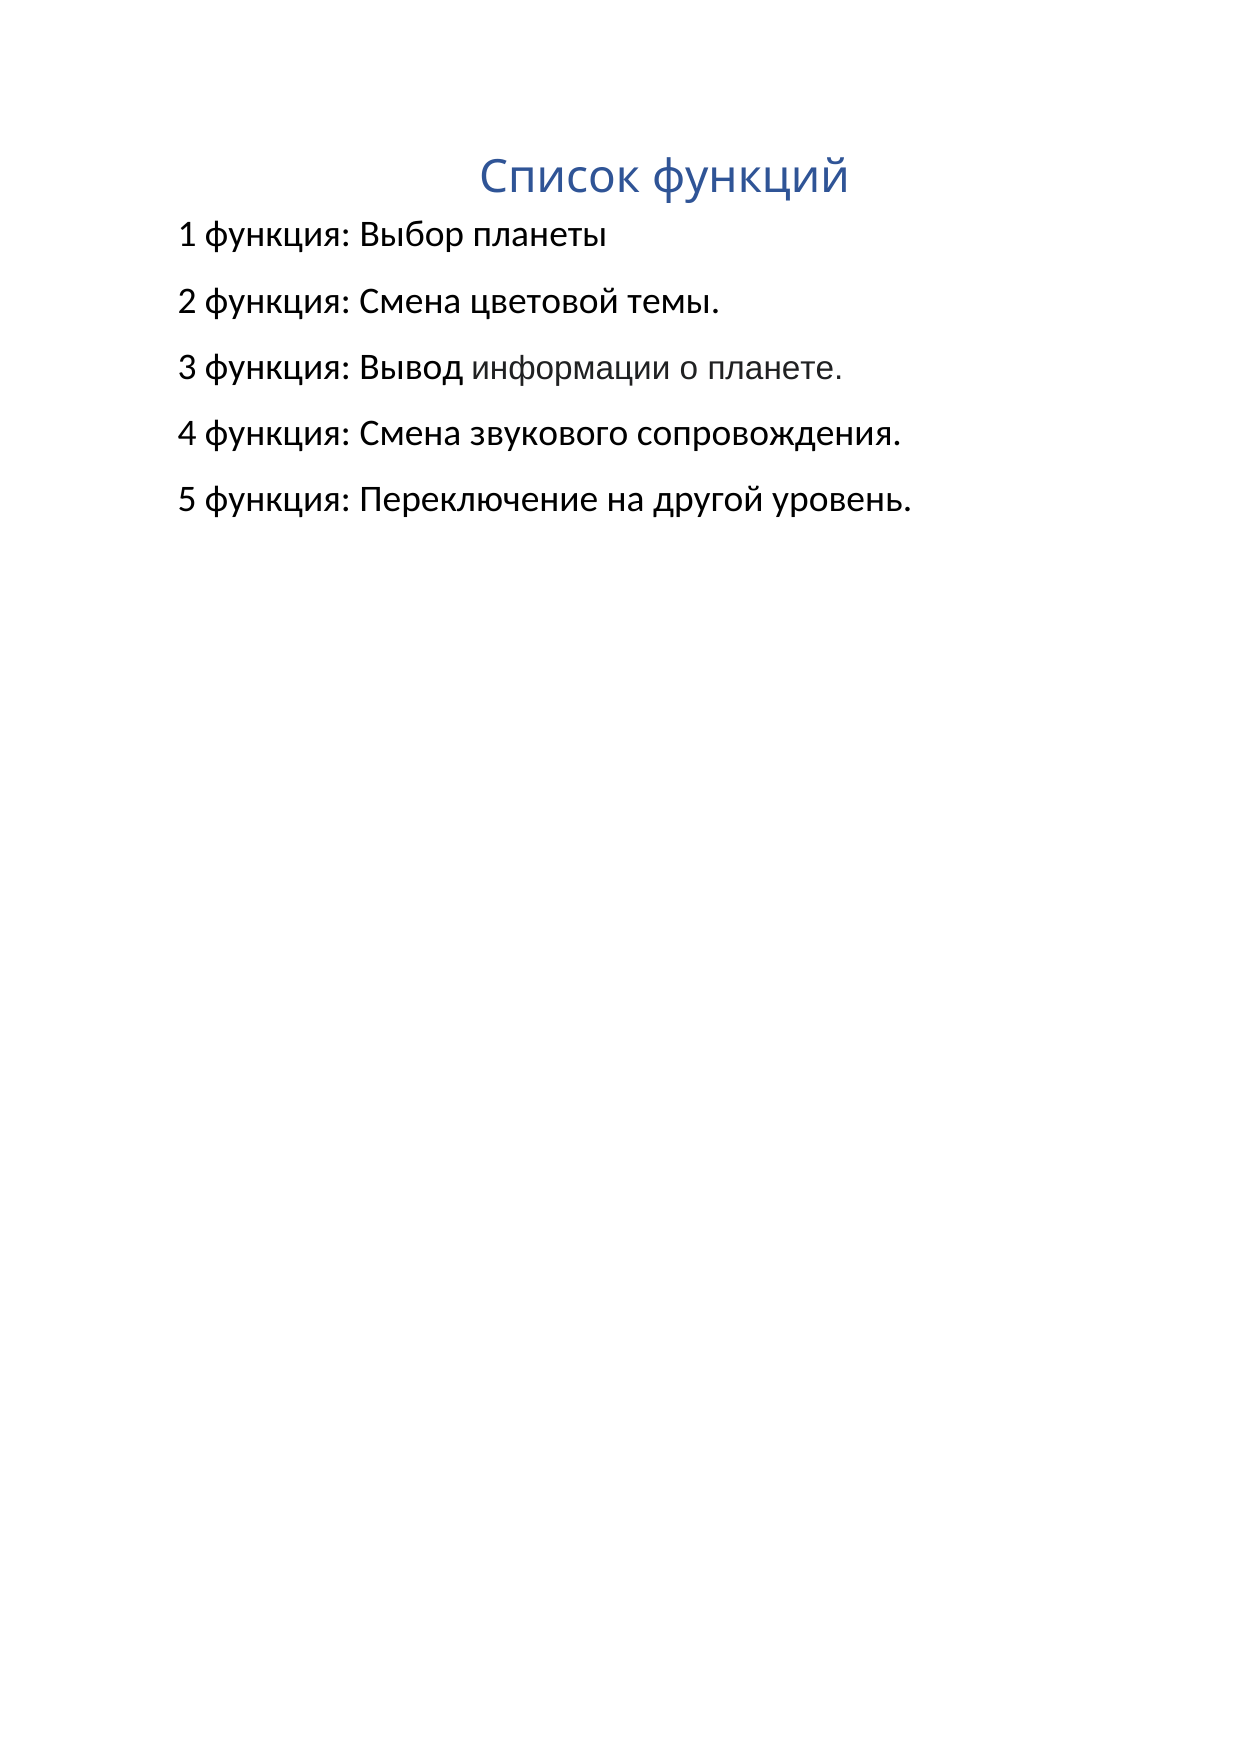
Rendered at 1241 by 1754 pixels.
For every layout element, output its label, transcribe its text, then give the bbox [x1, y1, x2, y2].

text 3 функция: Вывод информации о планете. [177, 343, 1152, 388]
text 5 функция: Переключение на другой уровень. [177, 475, 1152, 521]
text 1 функция: Выбор планеты [177, 210, 1152, 256]
text 4 функция: Смена звукового сопровождения. [177, 409, 1152, 455]
text 2 функция: Смена цветовой темы. [177, 277, 1152, 322]
subtitle Список функций [177, 143, 1152, 206]
